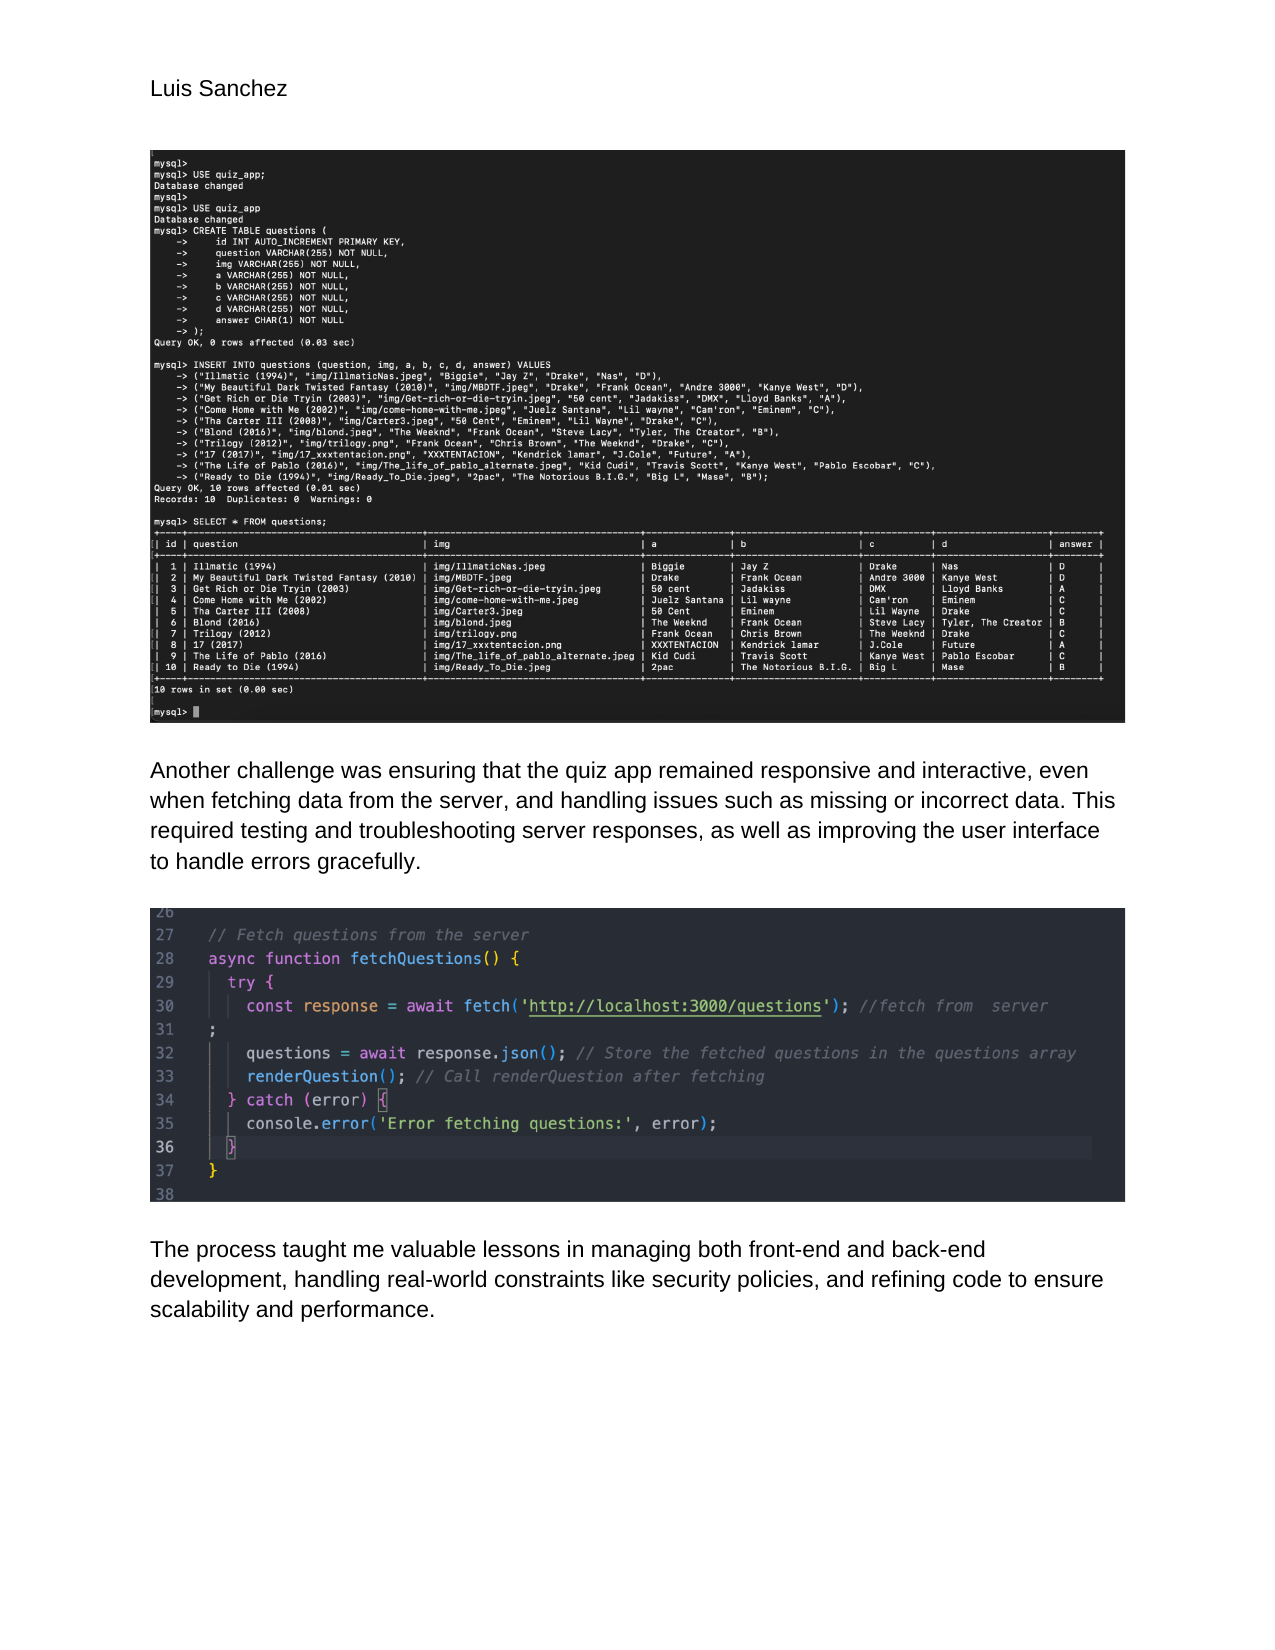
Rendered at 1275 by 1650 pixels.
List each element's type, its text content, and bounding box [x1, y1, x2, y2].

text The process taught me valuable lessons in managing both front-end and back-end development, handling real-world constraints like security policies, and refining code to ensure scalability and performance. [150, 1236, 1125, 1323]
text Another challenge was ensuring that the quiz app remained responsive and interactive, even when fetching data from the server, and handling issues such as missing or incorrect data. This required testing and troubleshooting server responses, as well as improving the user interface to handle errors gracefully. [150, 757, 1125, 874]
picture [150, 150, 1125, 723]
picture [150, 908, 1125, 1202]
